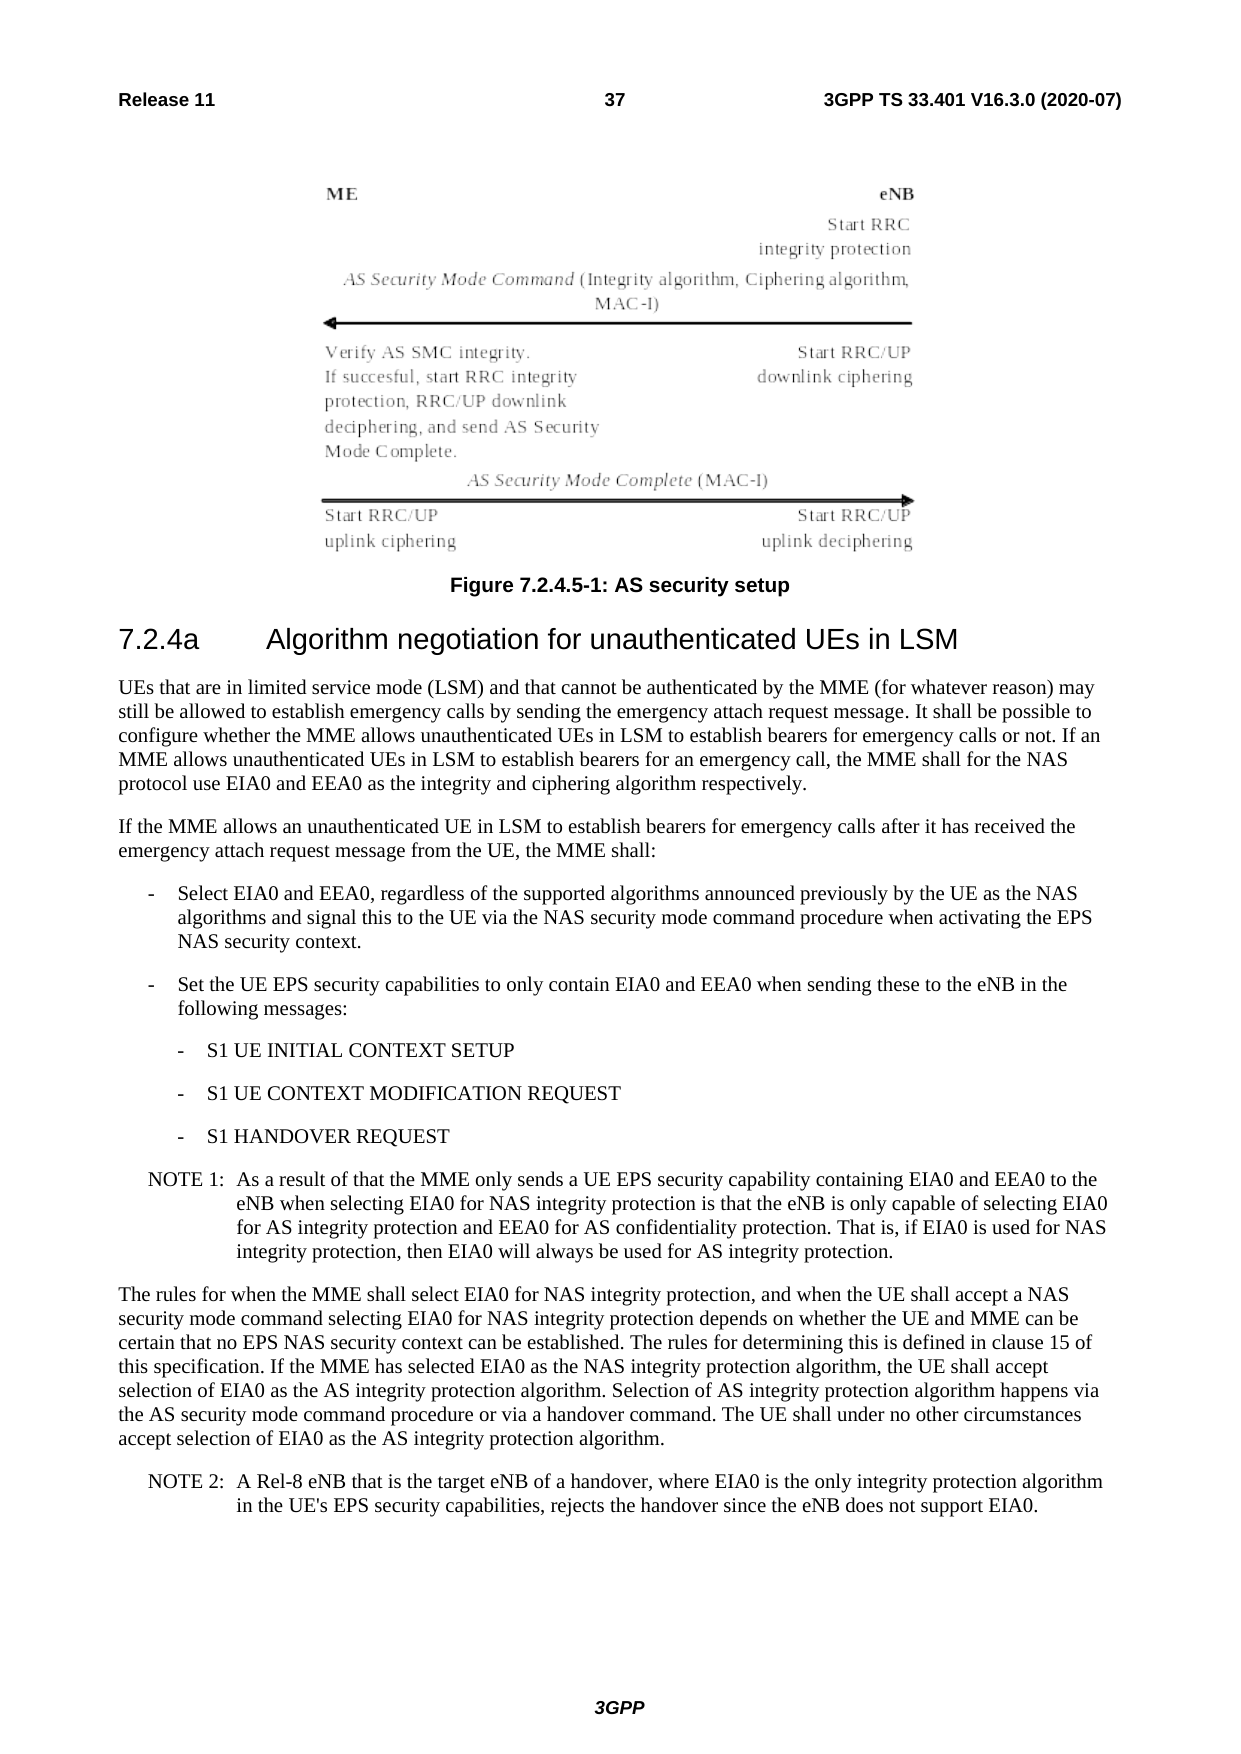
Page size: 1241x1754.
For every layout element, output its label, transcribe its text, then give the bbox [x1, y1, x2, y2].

text - S1 UE INITIAL CONTEXT SETUP [177, 1038, 1122, 1062]
text NOTE 2: A Rel-8 eNB that is the target eNB of a handover, where EIA0 is the only integrity protection algorithm in the UE's EPS security capabilities, rejects the handover since the eNB does not support EIA0. [148, 1469, 1122, 1517]
text - Set the UE EPS security capabilities to only contain EIA0 and EEA0 when sending these to the eNB in the following messages: [148, 971, 1122, 1019]
text The rules for when the MME shall select EIA0 for NAS integrity protection, and when the UE shall accept a NAS security mode command selecting EIA0 for NAS integrity protection depends on whether the UE and MME can be certain that no EPS NAS security context can be established. The rules for determining this is defined in clause 15 of this specification. If the MME has selected EIA0 as the NAS integrity protection algorithm, the UE shall accept selection of EIA0 as the AS integrity protection algorithm. Selection of AS integrity protection algorithm happens via the AS security mode command procedure or via a handover command. The UE shall under no other circumstances accept selection of EIA0 as the AS integrity protection algorithm. [118, 1282, 1122, 1450]
text - S1 HANDOVER REQUEST [177, 1124, 1122, 1148]
text UEs that are in limited service mode (LSM) and that cannot be authenticated by the MME (for whatever reason) may still be allowed to establish emergency calls by sending the emergency attach request message. It shall be possible to configure whether the MME allows unauthenticated UEs in LSM to establish bearers for emergency calls or not. If an MME allows unauthenticated UEs in LSM to establish bearers for an emergency call, the MME shall for the NAS protocol use EIA0 and EEA0 as the integrity and ciphering algorithm respectively. [118, 674, 1122, 795]
text - S1 UE CONTEXT MODIFICATION REQUEST [177, 1081, 1122, 1105]
text If the MME allows an unauthenticated UE in LSM to establish bearers for emergency calls after it has received the emergency attach request message from the UE, the MME shall: [118, 814, 1122, 862]
text Figure 7.2.4.5-1: AS security setup [118, 573, 1122, 597]
subtitle 7.2.4a Algorithm negotiation for unauthenticated UEs in LSM [118, 622, 1122, 656]
text - Select EIA0 and EEA0, regardless of the supported algorithms announced previously by the UE as the NAS algorithms and signal this to the UE via the NAS security mode command procedure when activating the EPS NAS security context. [148, 881, 1122, 953]
text NOTE 1: As a result of that the MME only sends a UE EPS security capability containing EIA0 and EEA0 to the eNB when selecting EIA0 for NAS integrity protection is that the eNB is only capable of selecting EIA0 for AS integrity protection and EEA0 for AS confidentiality protection. That is, if EIA0 is used for NAS integrity protection, then EIA0 will always be used for AS integrity protection. [148, 1167, 1122, 1263]
